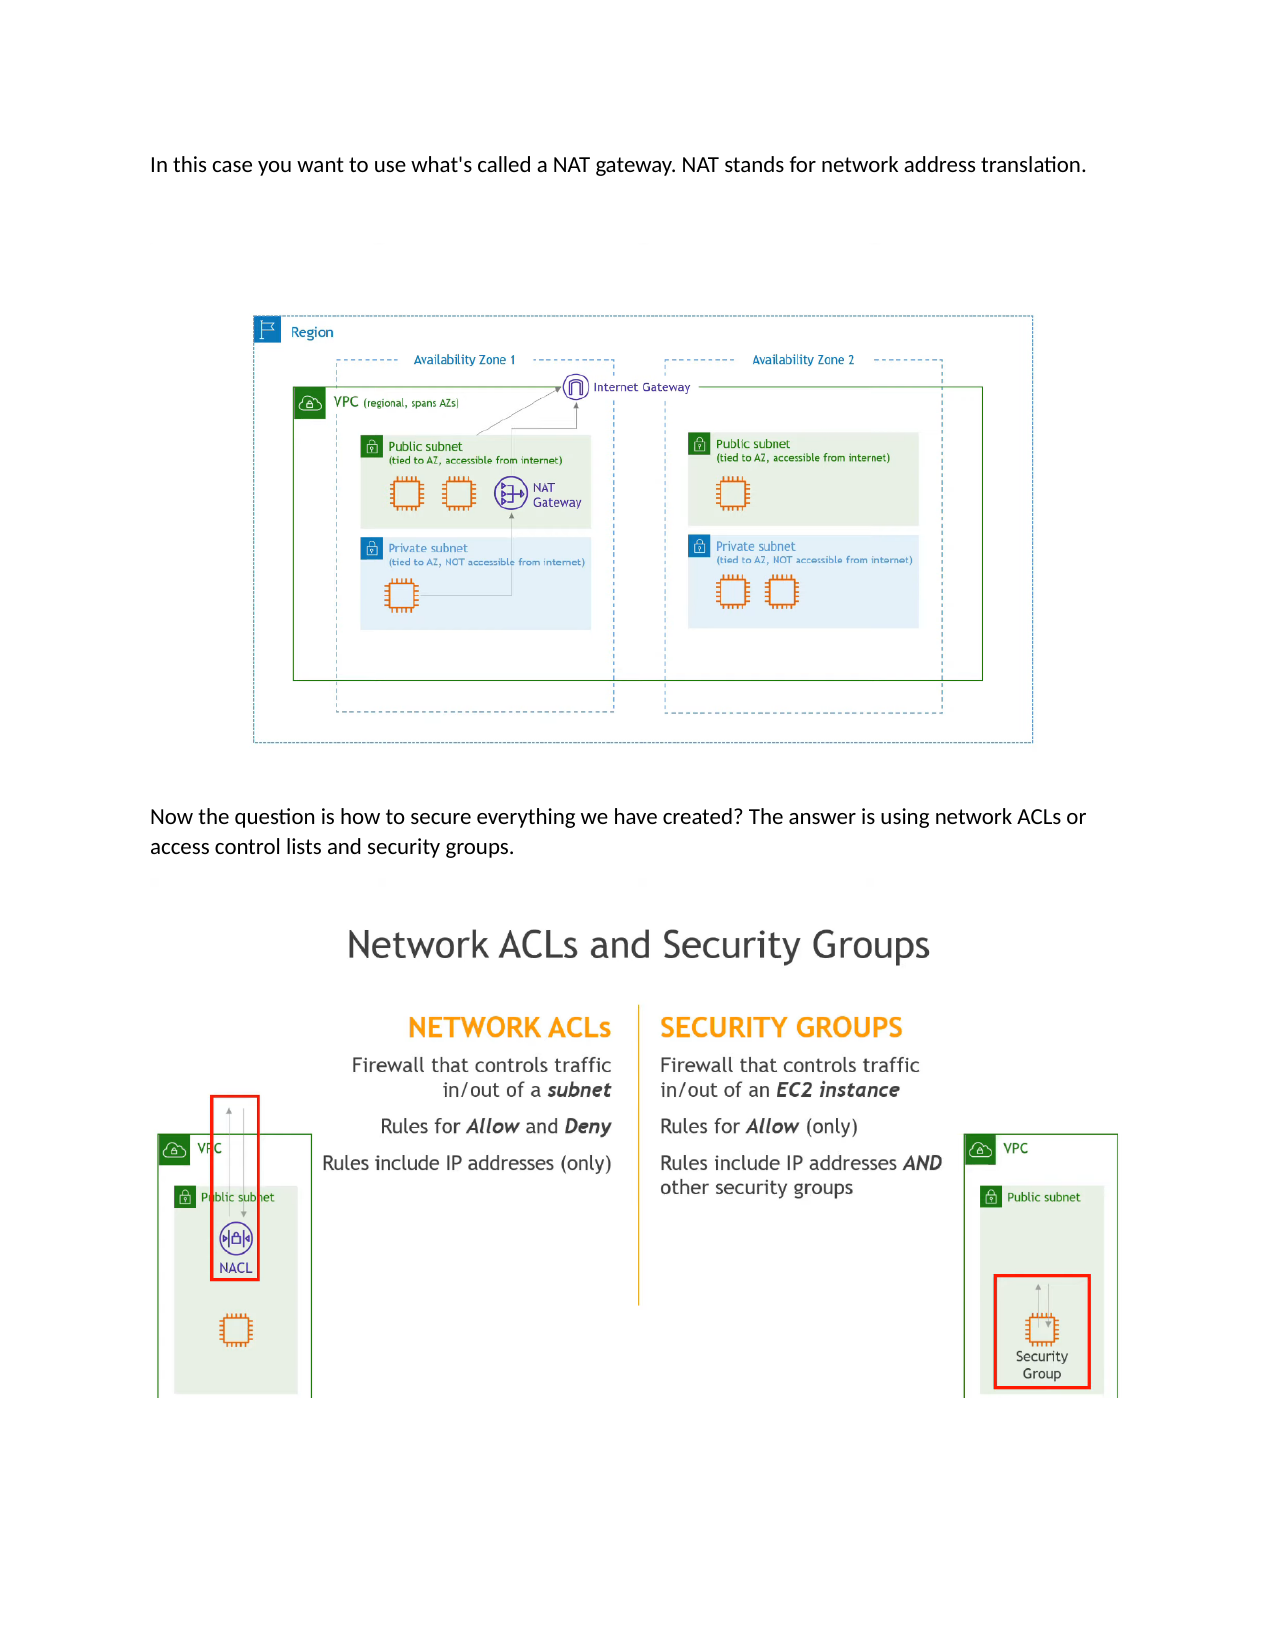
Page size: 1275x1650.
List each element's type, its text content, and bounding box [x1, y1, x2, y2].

picture [150, 243, 1125, 783]
text Now the question is how to secure everything we have created? The answer is using network ACLs or access control lists and security groups. [150, 802, 1125, 860]
text In this case you want to use what's called a NAT gateway. NAT stands for network address translation. [150, 150, 1125, 178]
picture [150, 878, 1125, 1398]
